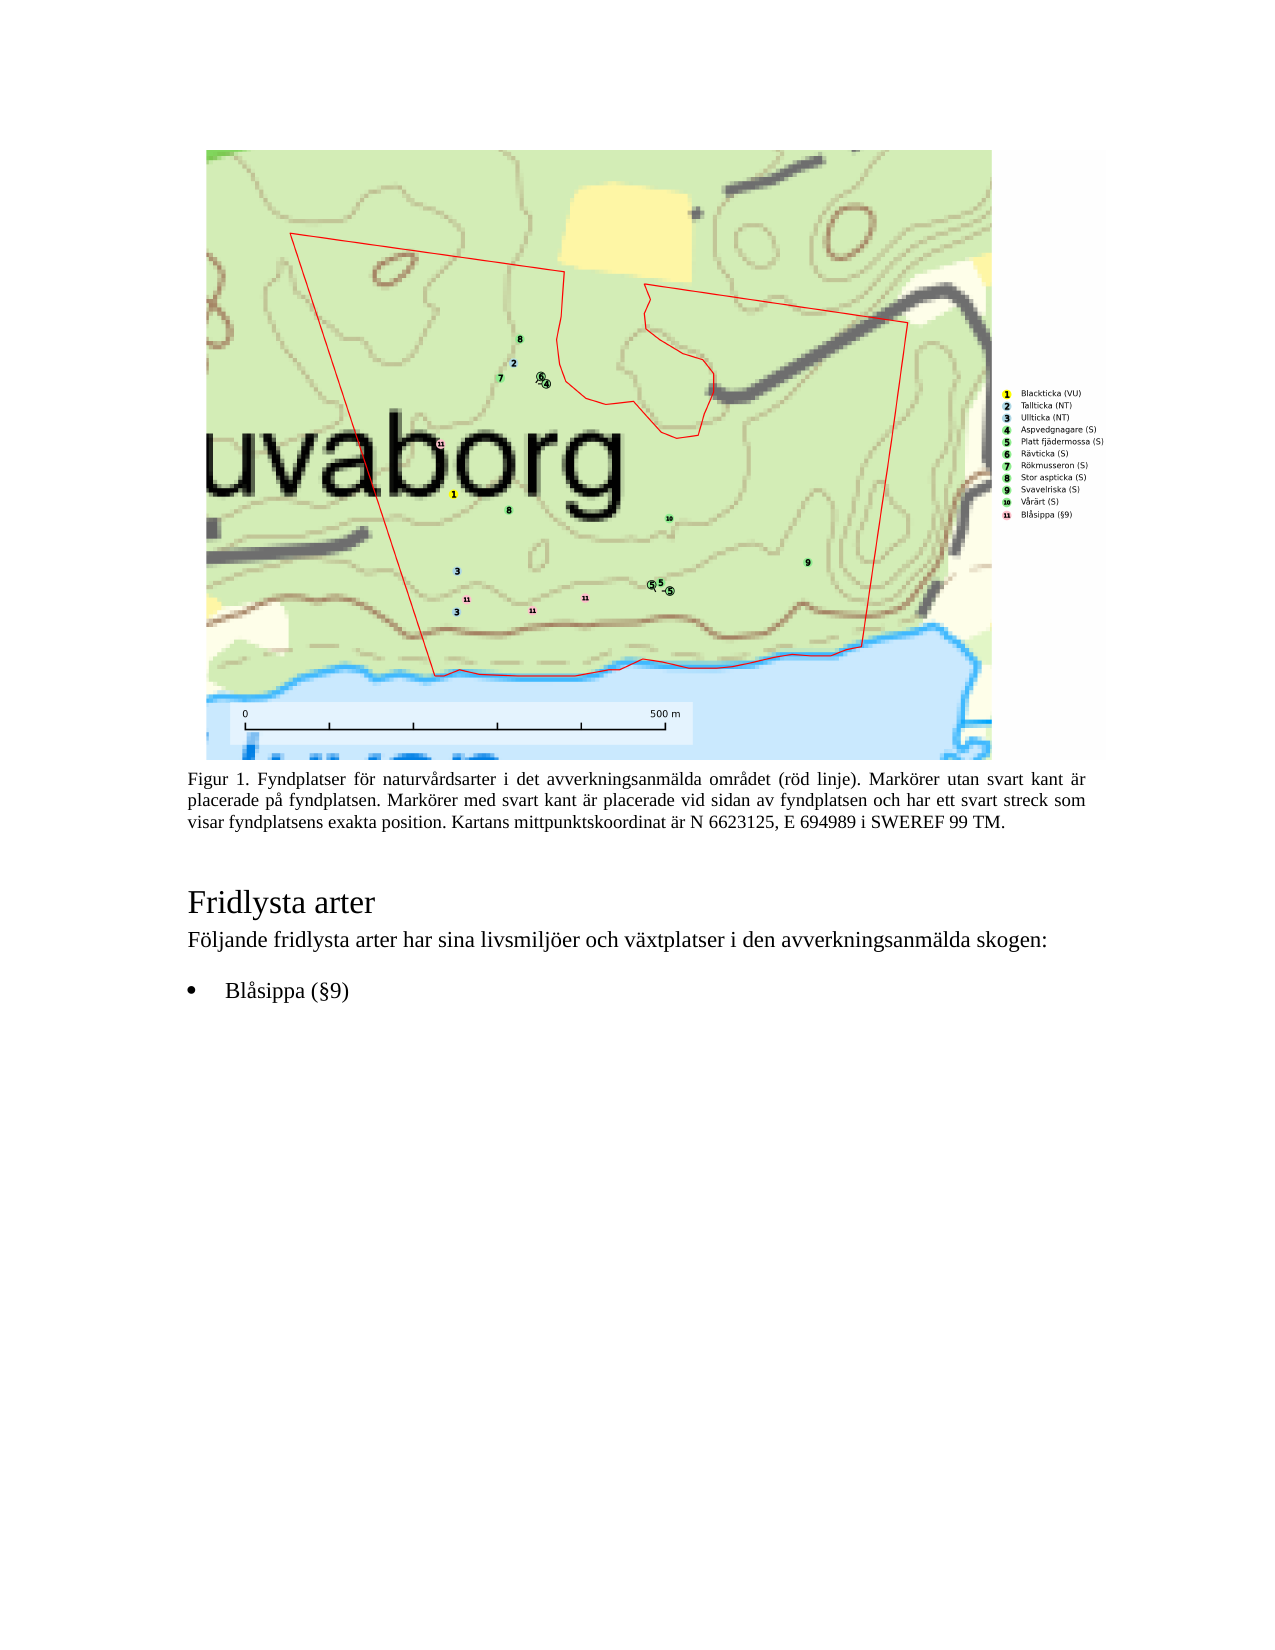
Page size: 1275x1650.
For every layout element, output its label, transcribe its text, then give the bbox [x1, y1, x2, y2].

text Följande fridlysta arter har sina livsmiljöer och växtplatser i den avverkningsanmälda skogen: [187, 926, 1087, 953]
list Blåsippa (§9) [187, 977, 1087, 1004]
subtitle Fridlysta arter [187, 882, 1087, 921]
picture [206, 150, 1107, 760]
text Figur 1. Fyndplatser för naturvårdsarter i det avverkningsanmälda området (röd linje). Markörer utan svart kant är placerade på fyndplatsen. Markörer med svart kant är placerade vid sidan av fyndplatsen och har ett svart streck som visar fyndplatsens exakta position. Kartans mittpunktskoordinat är N 6623125, E 694989 i SWEREF 99 TM. [187, 768, 1087, 832]
